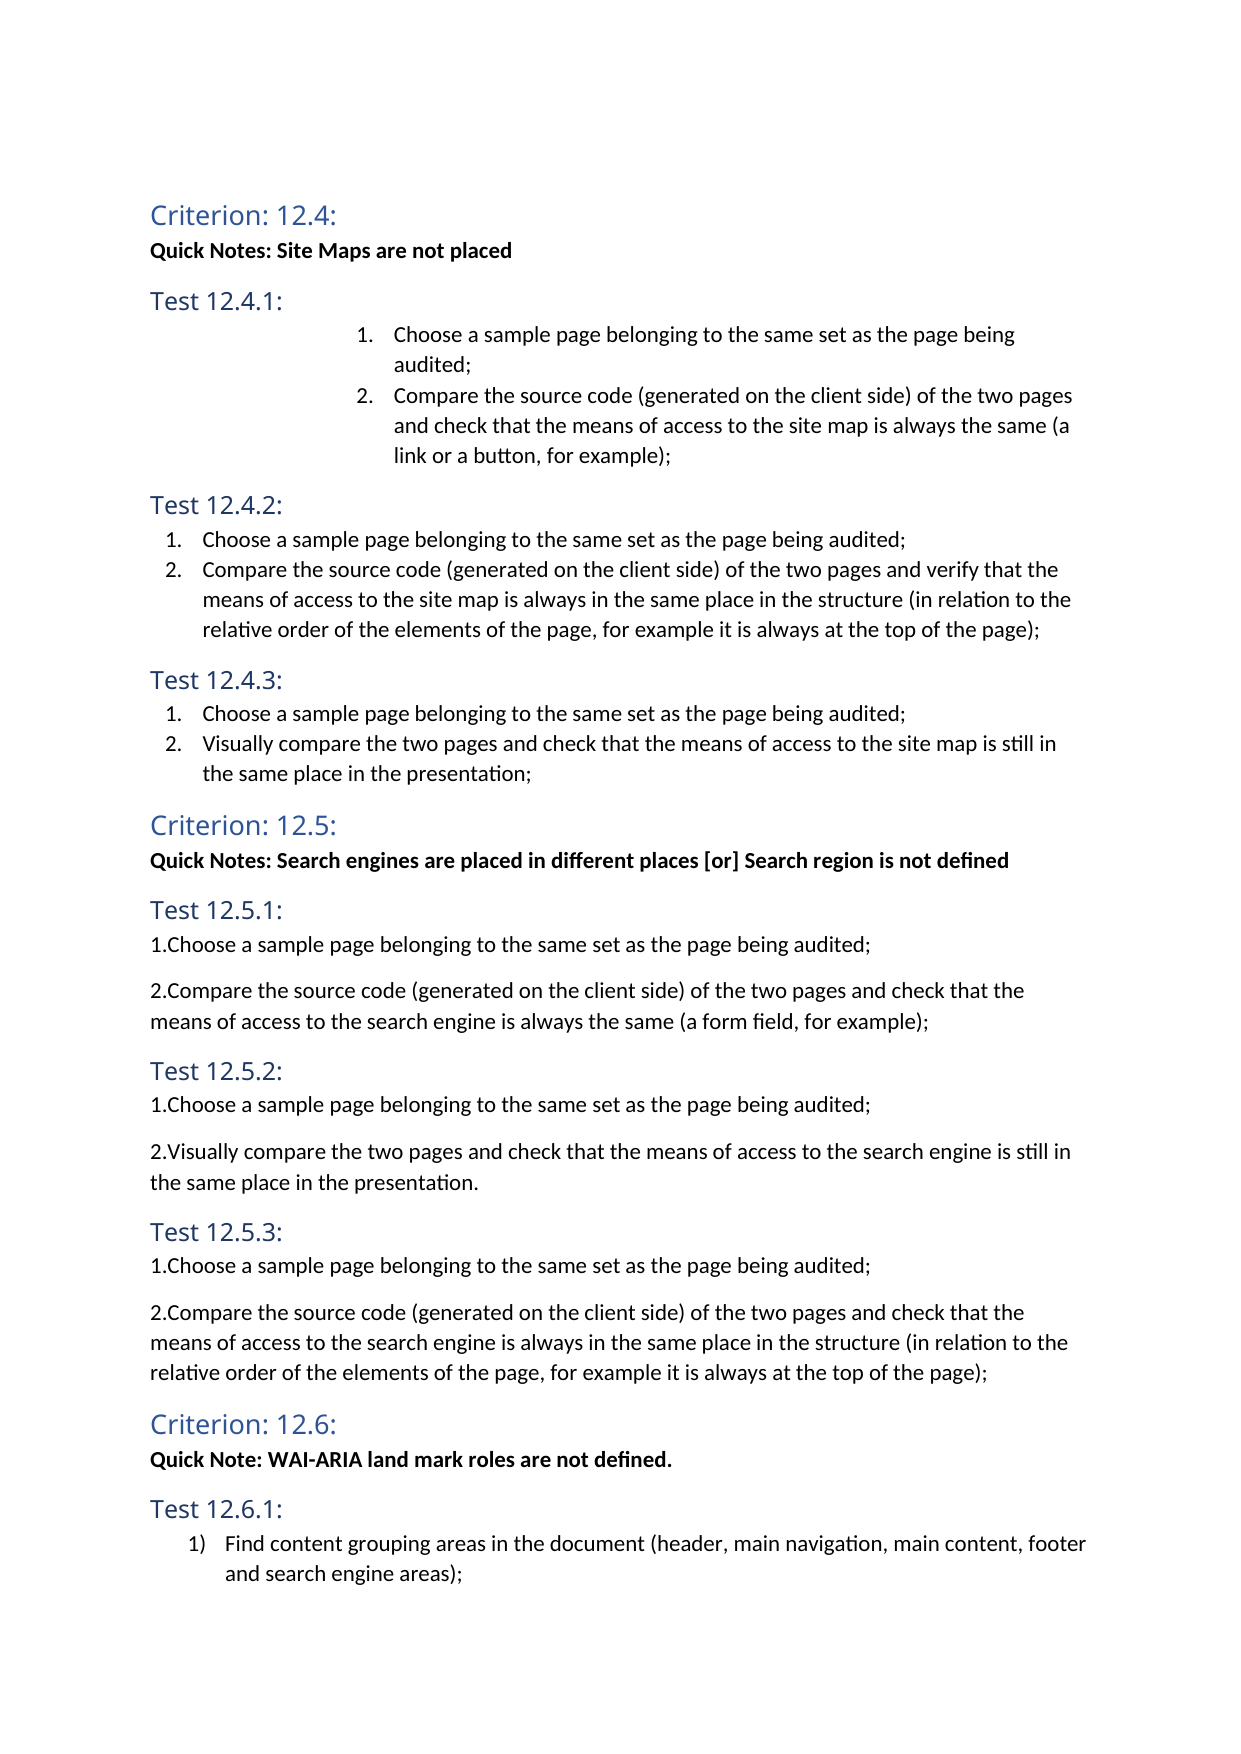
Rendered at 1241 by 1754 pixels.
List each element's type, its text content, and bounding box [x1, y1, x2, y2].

subtitle Test 12.5.2: [150, 1054, 1090, 1088]
text Quick Note: WAI-ARIA land mark roles are not defined. [150, 1445, 1090, 1473]
subtitle Test 12.6.1: [150, 1492, 1090, 1526]
text 2.Compare the source code (generated on the client side) of the two pages and check that the means of access to the search engine is always the same (a form field, for example); [150, 977, 1090, 1035]
text 2.Compare the source code (generated on the client side) of the two pages and check that the means of access to the search engine is always in the same place in the structure (in relation to the relative order of the elements of the page, for example it is always at the top of the page); [150, 1298, 1090, 1387]
subtitle Test 12.4.1: [150, 283, 1090, 318]
subtitle Test 12.4.2: [150, 488, 1090, 522]
list Find content grouping areas in the document (header, main navigation, main content, footer and search engine areas); [187, 1529, 1090, 1587]
subtitle Test 12.4.3: [150, 662, 1090, 696]
subtitle Criterion: 12.4: [150, 197, 1090, 234]
list Choose a sample page belonging to the same set as the page being audited; [356, 320, 1090, 378]
list Choose a sample page belonging to the same set as the page being audited; [165, 525, 1090, 553]
text 2.Visually compare the two pages and check that the means of access to the search engine is still in the same place in the presentation. [150, 1137, 1090, 1196]
list Choose a sample page belonging to the same set as the page being audited; [165, 699, 1090, 727]
text Quick Notes: Search engines are placed in different places [or] Search region is not defined [150, 846, 1090, 874]
text 1.Choose a sample page belonging to the same set as the page being audited; [150, 930, 1090, 958]
text Quick Notes: Site Maps are not placed [150, 237, 1090, 265]
text 1.Choose a sample page belonging to the same set as the page being audited; [150, 1251, 1090, 1279]
list Compare the source code (generated on the client side) of the two pages and verify that the means of access to the site map is always in the same place in the structure (in relation to the relative order of the elements of the page, for example it is always at the top of the page); [165, 555, 1090, 643]
text 1.Choose a sample page belonging to the same set as the page being audited; [150, 1091, 1090, 1118]
subtitle Test 12.5.3: [150, 1214, 1090, 1248]
subtitle Criterion: 12.6: [150, 1405, 1090, 1442]
subtitle Test 12.5.1: [150, 893, 1090, 927]
list Compare the source code (generated on the client side) of the two pages and check that the means of access to the site map is always the same (a link or a button, for example); [356, 381, 1090, 469]
list Visually compare the two pages and check that the means of access to the site map is still in the same place in the presentation; [165, 729, 1090, 787]
subtitle Criterion: 12.5: [150, 806, 1090, 843]
